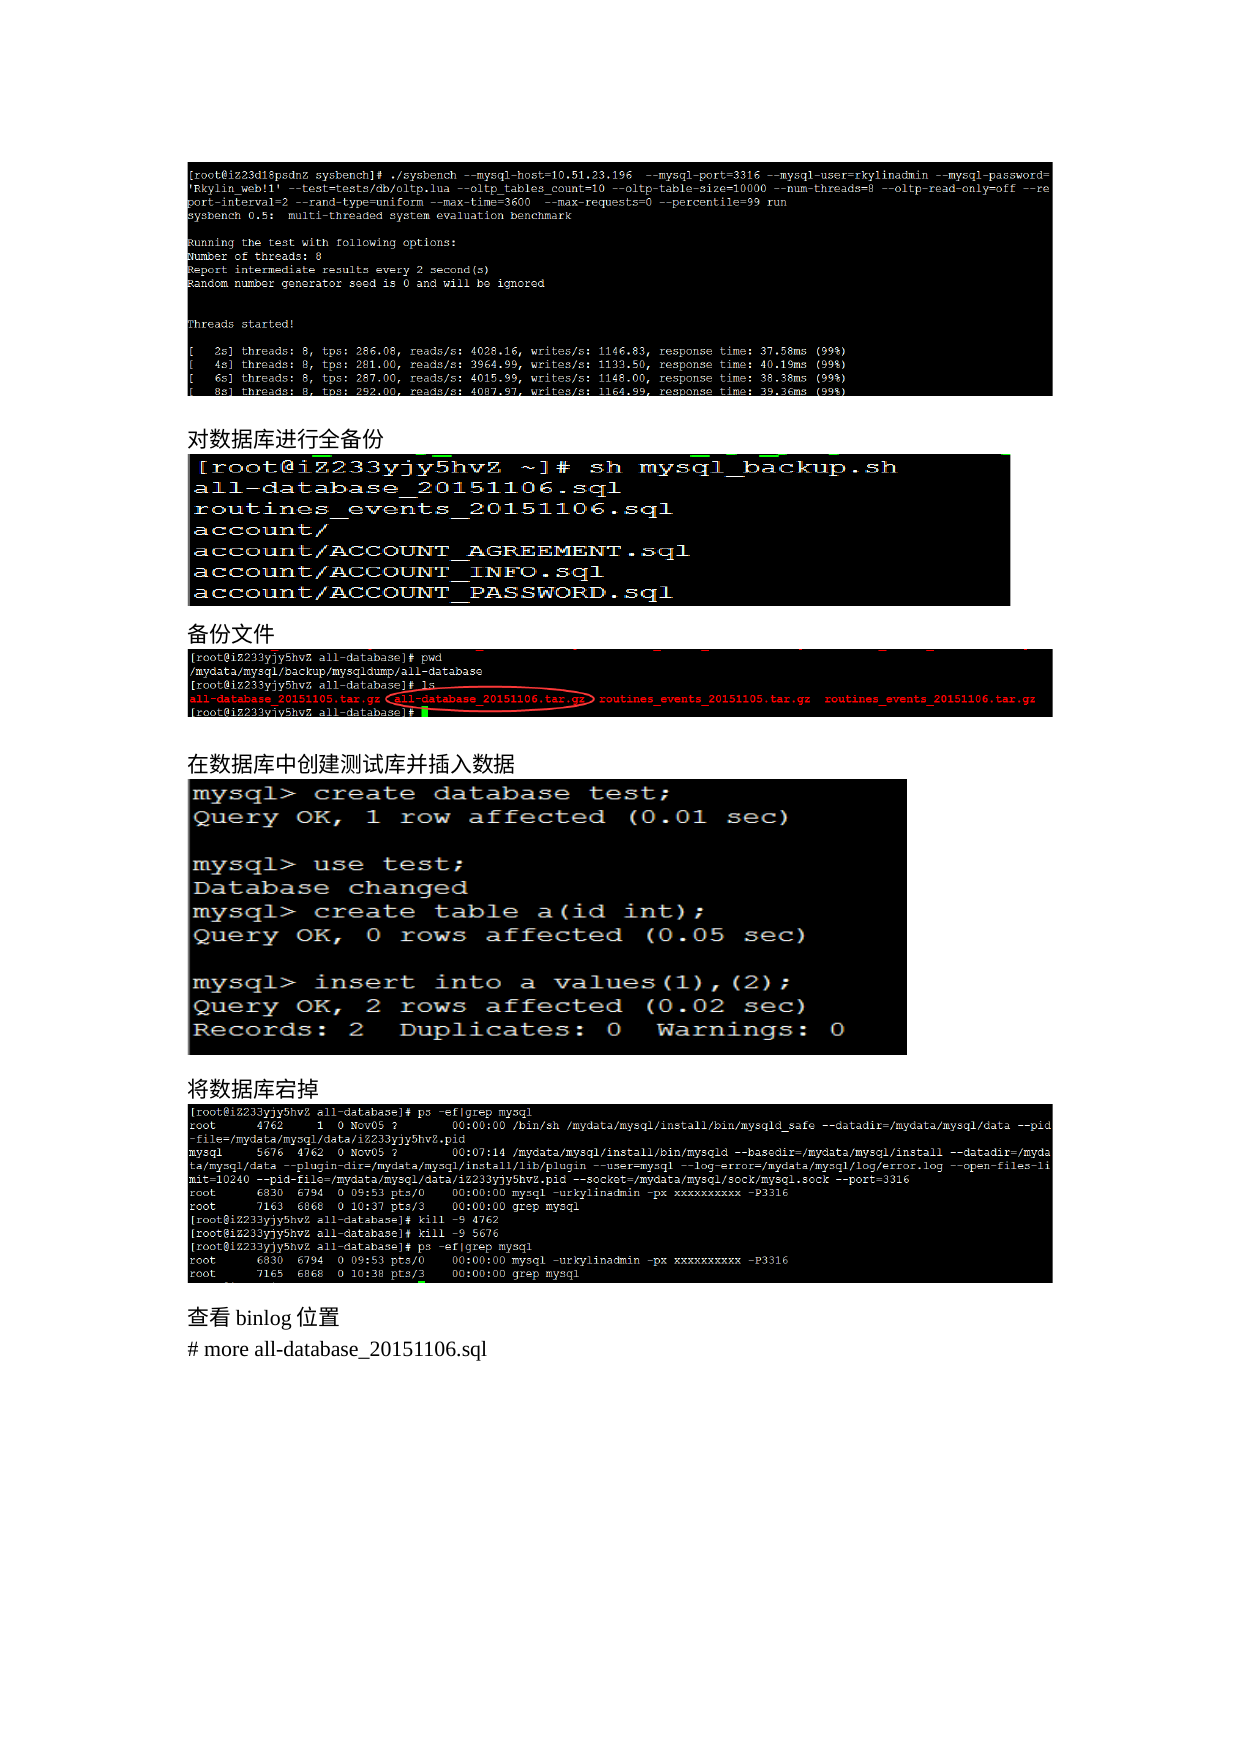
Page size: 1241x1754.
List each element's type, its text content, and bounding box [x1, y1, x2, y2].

picture [187, 779, 907, 1055]
picture [187, 162, 1053, 396]
text # more all-database_20151106.sql [187, 1332, 1053, 1364]
text 在数据库中创建测试库并插入数据 [187, 747, 1053, 779]
text 查看binlog位置 [187, 1299, 1053, 1332]
picture [187, 454, 1011, 606]
picture [187, 649, 1053, 717]
text 对数据库进行全备份 [187, 422, 1053, 454]
picture [187, 1104, 1053, 1283]
text 备份文件 [187, 617, 1053, 649]
text 将数据库宕掉 [187, 1072, 1053, 1104]
